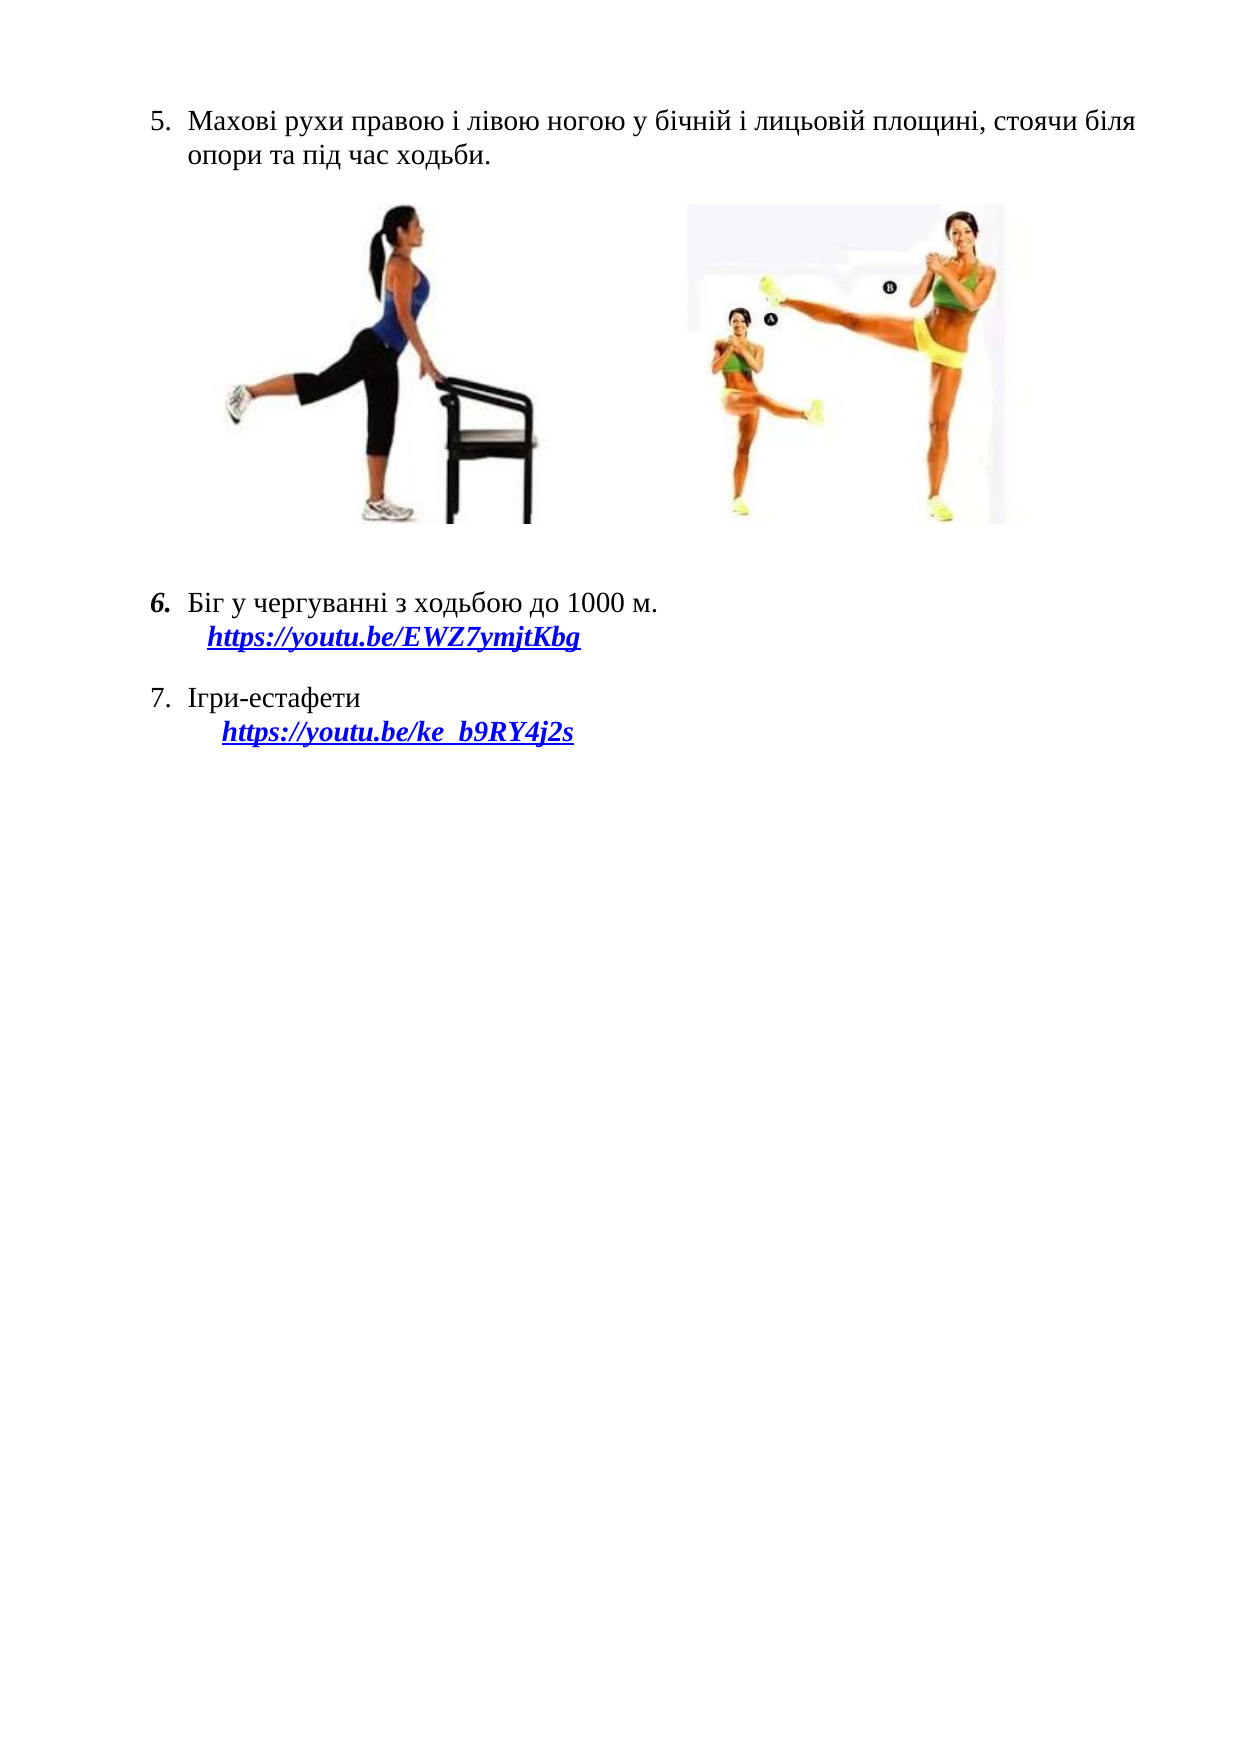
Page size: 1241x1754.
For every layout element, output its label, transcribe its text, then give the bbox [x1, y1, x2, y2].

list Ігри-естафети [150, 681, 1167, 714]
picture [588, 204, 1115, 524]
list Махові рухи правою і лівою ногою у бічній і лицьовій площині, стоячи біля опори та під час ходьби. [150, 103, 1167, 171]
text https://youtu.be/ke_b9RY4j2s [112, 714, 1167, 748]
text https://youtu.be/EWZ7ymjtKbg [112, 619, 1167, 652]
picture [187, 204, 584, 524]
list Біг у чергуванні з ходьбою до . [150, 585, 1167, 619]
